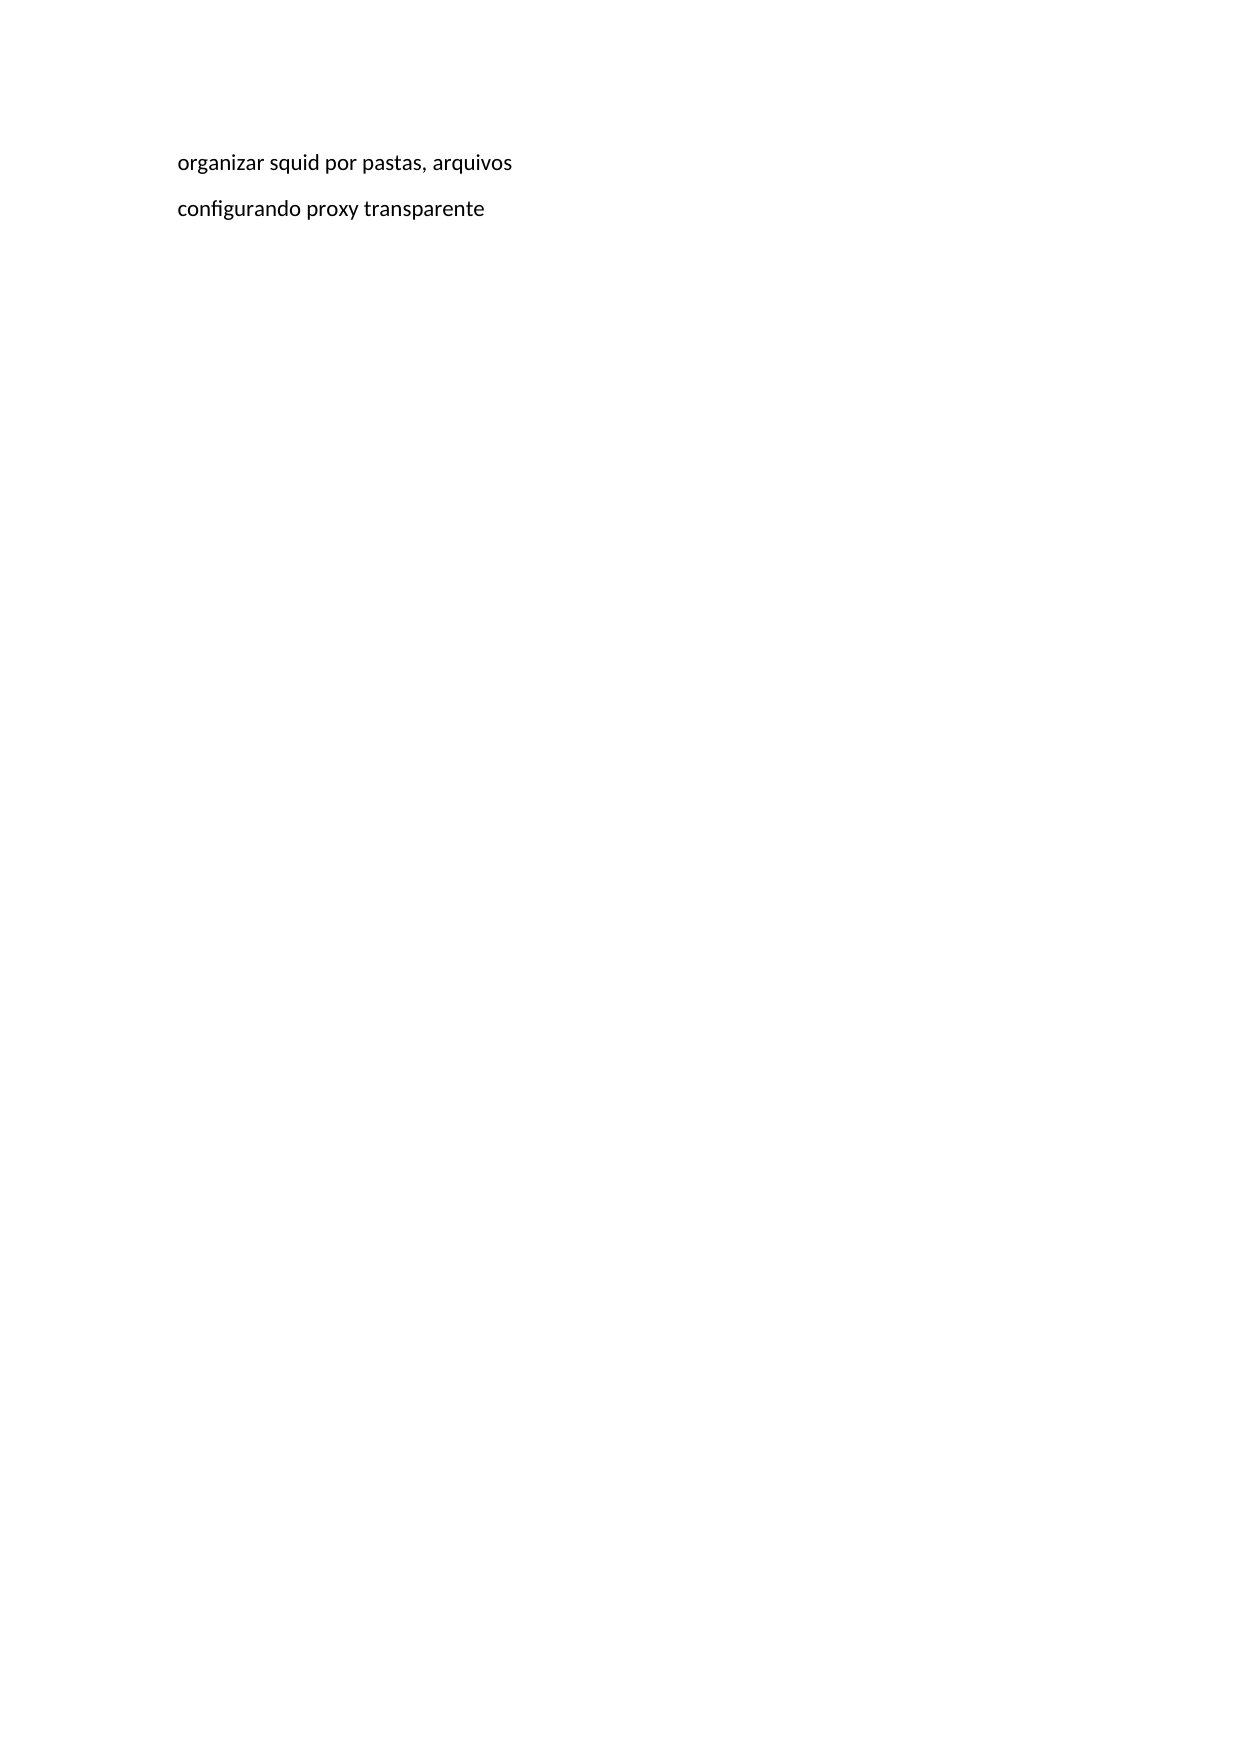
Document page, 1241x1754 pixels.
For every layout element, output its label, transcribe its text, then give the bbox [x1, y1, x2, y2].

text organizar squid por pastas, arquivos [177, 148, 1063, 176]
text configurando proxy transparente [177, 194, 1063, 222]
